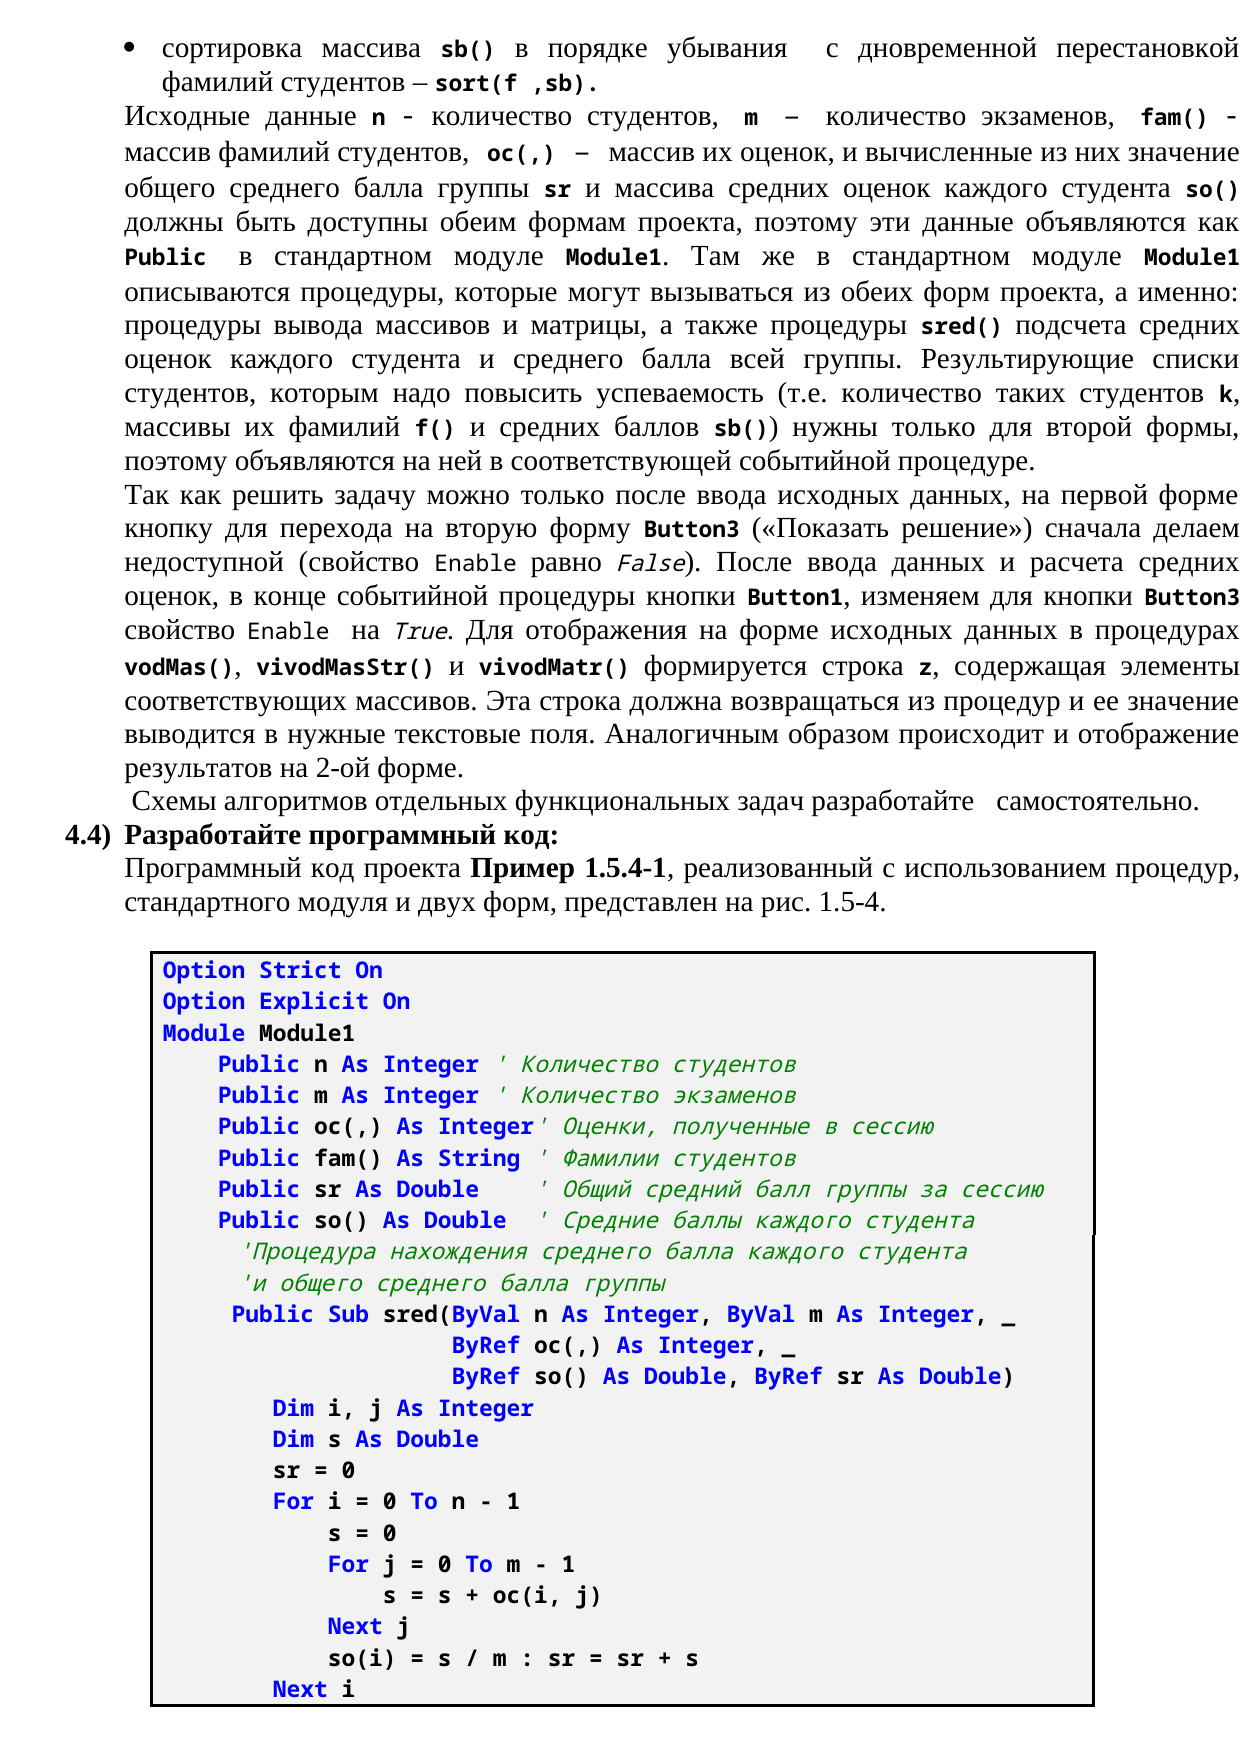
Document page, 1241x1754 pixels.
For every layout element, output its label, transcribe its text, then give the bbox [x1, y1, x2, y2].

table_header Option Strict On Option Explicit On Module Module1 Public n As Integer ' Количество студентов Public m As Integer ' Количество экзаменов Public oc(,) As Integer' Оценки, полученные в сессию Public fam() As String ' Фамилии студентов Public sr As Double ' Общий средний балл группы за сессию Public so() As Double ' Средние баллы каждого студента [153, 954, 1093, 1235]
list Разработайте программный код: [6, 817, 1240, 850]
text Схемы алгоритмов отдельных функциональных задач разработайте самостоятельно. [124, 783, 1240, 817]
text Исходные данные n - количество студентов, m – количество экзаменов, fam() - массив фамилий студентов, oc(,) – массив их оценок, и вычисленные из них значение общего среднего балла группы sr и массива средних оценок каждого студента so() должны быть доступны обеим формам проекта, поэтому эти данные объявляются как Public в стандартном модуле Module1. Там же в стандартном модуле Module1 описываются процедуры, которые могут вызываться из обеих форм проекта, а именно: процедуры вывода массивов и матрицы, а также процедуры sred() подсчета средних оценок каждого студента и среднего балла всей группы. Результирующие списки студентов, которым надо повысить успеваемость (т.е. количество таких студентов k, массивы их фамилий f() и средних баллов sb()) нужны только для второй формы, поэтому объявляются на ней в соответствующей событийной процедуре. [124, 98, 1240, 477]
text Программный код проекта Пример 1.5.4-1, реализованный с использованием процедур, стандартного модуля и двух форм, представлен на рис. 1.5-4. [124, 850, 1240, 917]
text Так как решить задачу можно только после ввода исходных данных, на первой форме кнопку для перехода на вторую форму Button3 («Показать решение») сначала делаем недоступной (свойство Enable равно False). После ввода данных и расчета средних оценок, в конце событийной процедуры кнопки Button1, изменяем для кнопки Button3 свойство Enable на True. Для отображения на форме исходных данных в процедурах vodMas(), vivodMasStr() и vivodMatr() формируется строка z, содержащая элементы соответствующих массивов. Эта строка должна возвращаться из процедур и ее значение выводится в нужные текстовые поля. Аналогичным образом происходит и отображение результатов на 2-ой форме. [124, 477, 1240, 783]
list сортировка массива sb() в порядке убывания с дновременной перестановкой фамилий студентов – sort(f ,sb). [124, 30, 1240, 98]
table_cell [153, 1235, 1092, 1704]
